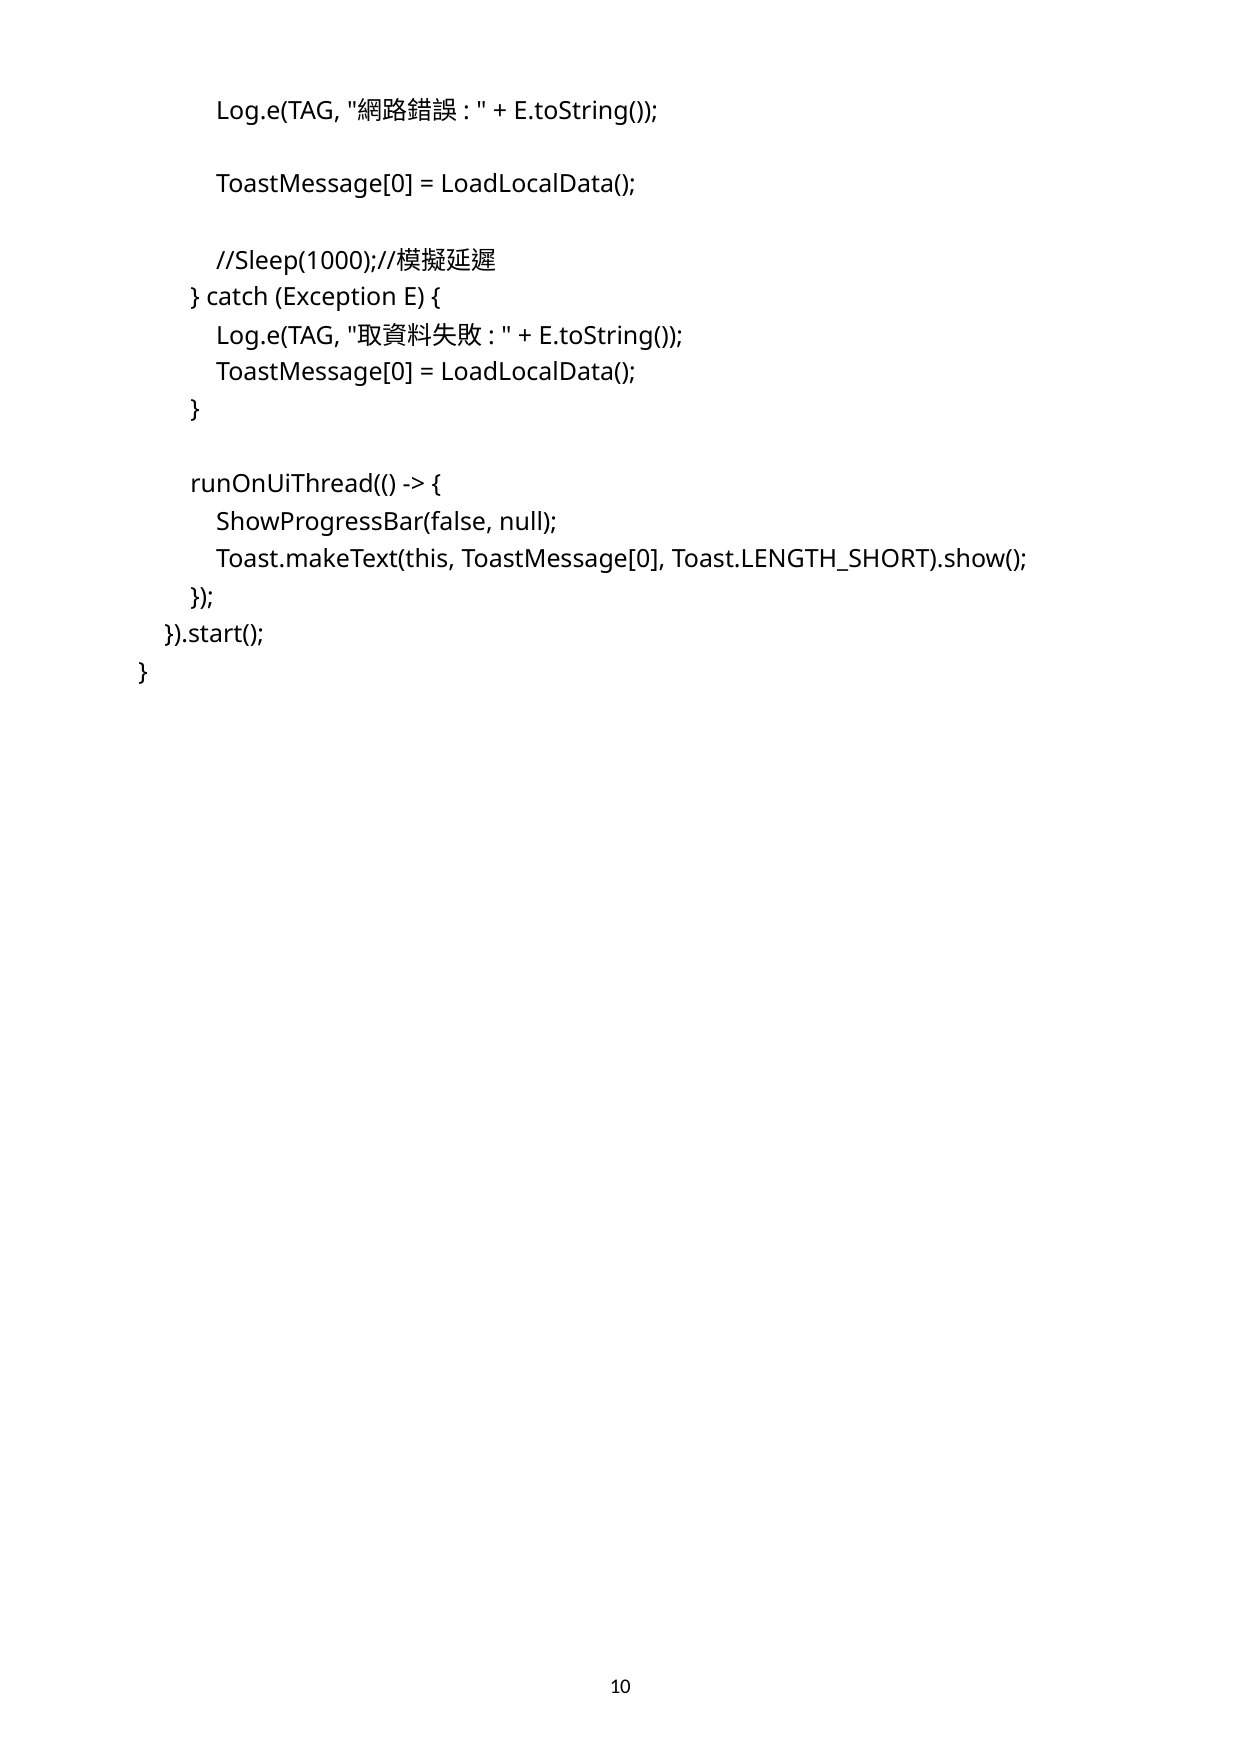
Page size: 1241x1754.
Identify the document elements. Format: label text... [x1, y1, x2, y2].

text Log.e(TAG, "網路錯誤 : " + E.toString()); [112, 89, 1128, 127]
text //Sleep(1000);//模擬延遲 [112, 239, 1128, 277]
text ToastMessage[0] = LoadLocalData(); [112, 352, 1128, 389]
text ToastMessage[0] = LoadLocalData(); [112, 164, 1128, 202]
text }).start(); [112, 614, 1128, 652]
text Toast.makeText(this, ToastMessage[0], Toast.LENGTH_SHORT).show(); [112, 539, 1128, 577]
text runOnUiThread(() -> { [112, 464, 1128, 502]
text }); [112, 577, 1128, 614]
text } catch (Exception E) { [112, 277, 1128, 314]
text ShowProgressBar(false, null); [112, 502, 1128, 539]
text Log.e(TAG, "取資料失敗 : " + E.toString()); [112, 314, 1128, 352]
text } [112, 389, 1128, 427]
text } [112, 652, 1128, 689]
